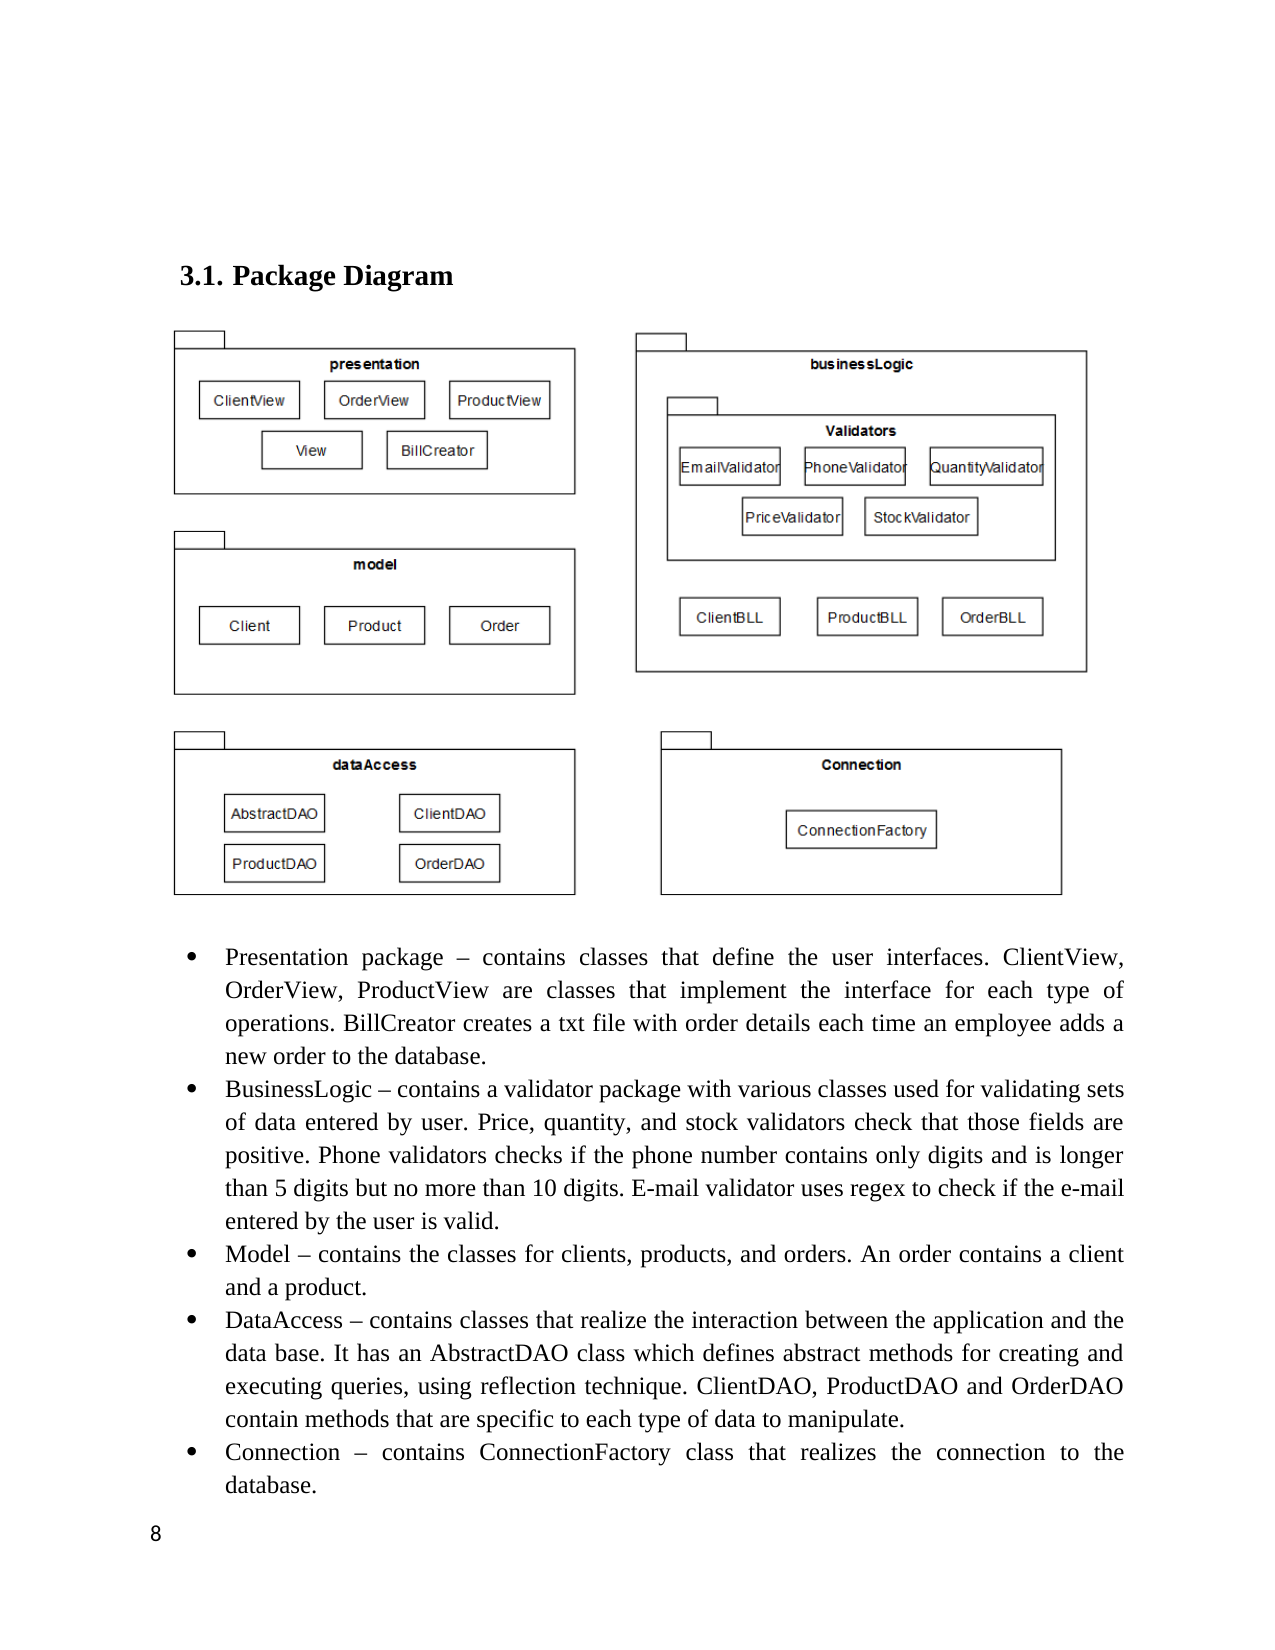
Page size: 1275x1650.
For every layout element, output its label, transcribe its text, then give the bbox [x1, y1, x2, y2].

list DataAccess – contains classes that realize the interaction between the application and the data base. It has an AbstractDAO class which defines abstract methods for creating and executing queries, using reflection technique. ClientDAO, ProductDAO and OrderDAO contain methods that are specific to each type of data to manipulate. [187, 1305, 1125, 1433]
list Model – contains the classes for clients, products, and orders. An order contains a client and a product. [187, 1239, 1125, 1301]
list Connection – contains ConnectionFactory class that realizes the connection to the database. [187, 1437, 1125, 1499]
picture [150, 317, 1103, 917]
list Package Diagram [179, 258, 1125, 291]
list BusinessLogic – contains a validator package with various classes used for validating sets of data entered by user. Price, quantity, and stock validators check that those fields are positive. Phone validators checks if the phone number contains only digits and is longer than 5 digits but no more than 10 digits. E-mail validator uses regex to check if the e-mail entered by the user is valid. [187, 1074, 1125, 1235]
list Presentation package – contains classes that define the user interfaces. ClientView, OrderView, ProductView are classes that implement the interface for each type of operations. BillCreator creates a txt file with order details each time an employee adds a new order to the database. [187, 942, 1125, 1070]
